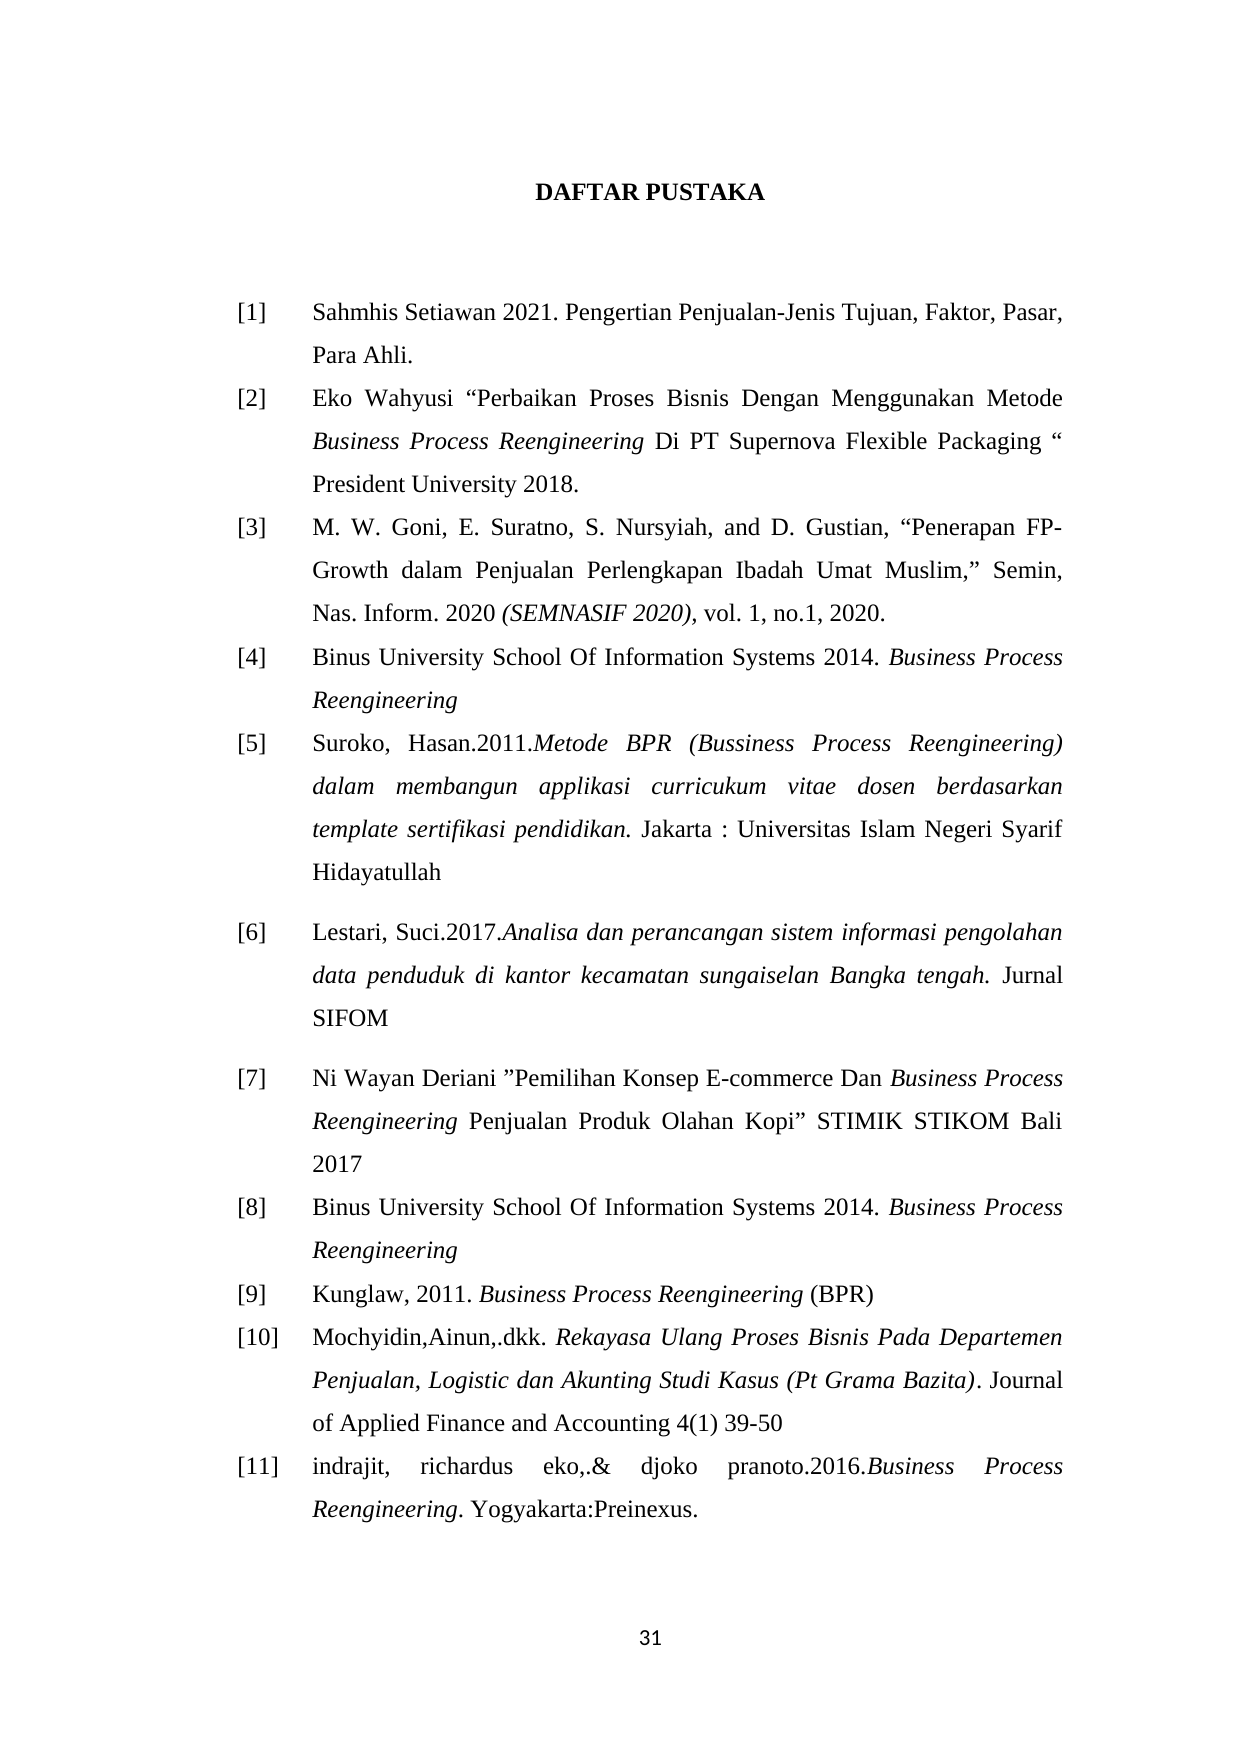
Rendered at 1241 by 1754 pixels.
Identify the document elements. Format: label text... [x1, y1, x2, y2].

text [2] Eko Wahyusi “Perbaikan Proses Bisnis Dengan Menggunakan Metode Business Process Reengineering Di PT Supernova Flexible Packaging “ President University 2018. [237, 383, 1063, 498]
text [10] Mochyidin,Ainun,.dkk. Rekayasa Ulang Proses Bisnis Pada Departemen Penjualan, Logistic dan Akunting Studi Kasus (Pt Grama Bazita). Journal of Applied Finance and Accounting 4(1) 39-50 [237, 1322, 1063, 1437]
text DAFTAR PUSTAKA [237, 177, 1063, 206]
text [9] Kunglaw, 2011. Business Process Reengineering (BPR) [237, 1279, 1063, 1307]
text [8] Binus University School Of Information Systems 2014. Business Process Reengineering [237, 1192, 1063, 1264]
text [7] Ni Wayan Deriani ”Pemilihan Konsep E-commerce Dan Business Process Reengineering Penjualan Produk Olahan Kopi” STIMIK STIKOM Bali 2017 [237, 1063, 1063, 1178]
text [11] indrajit, richardus eko,.& djoko pranoto.2016.Business Process Reengineering. Yogyakarta:Preinexus. [237, 1451, 1063, 1523]
text [1] Sahmhis Setiawan 2021. Pengertian Penjualan-Jenis Tujuan, Faktor, Pasar, Para Ahli. [237, 297, 1063, 368]
text [4] Binus University School Of Information Systems 2014. Business Process Reengineering [237, 642, 1063, 713]
text [3] M. W. Goni, E. Suratno, S. Nursyiah, and D. Gustian, “Penerapan FP-Growth dalam Penjualan Perlengkapan Ibadah Umat Muslim,” Semin, Nas. Inform. 2020 (SEMNASIF 2020), vol. 1, no.1, 2020. [237, 512, 1063, 627]
text [5] Suroko, Hasan.2011.Metode BPR (Bussiness Process Reengineering) dalam membangun applikasi curricukum vitae dosen berdasarkan template sertifikasi pendidikan. Jakarta : Universitas Islam Negeri Syarif Hidayatullah [237, 728, 1063, 886]
text [6] Lestari, Suci.2017.Analisa dan perancangan sistem informasi pengolahan data penduduk di kantor kecamatan sungaiselan Bangka tengah. Jurnal SIFOM [237, 917, 1063, 1032]
